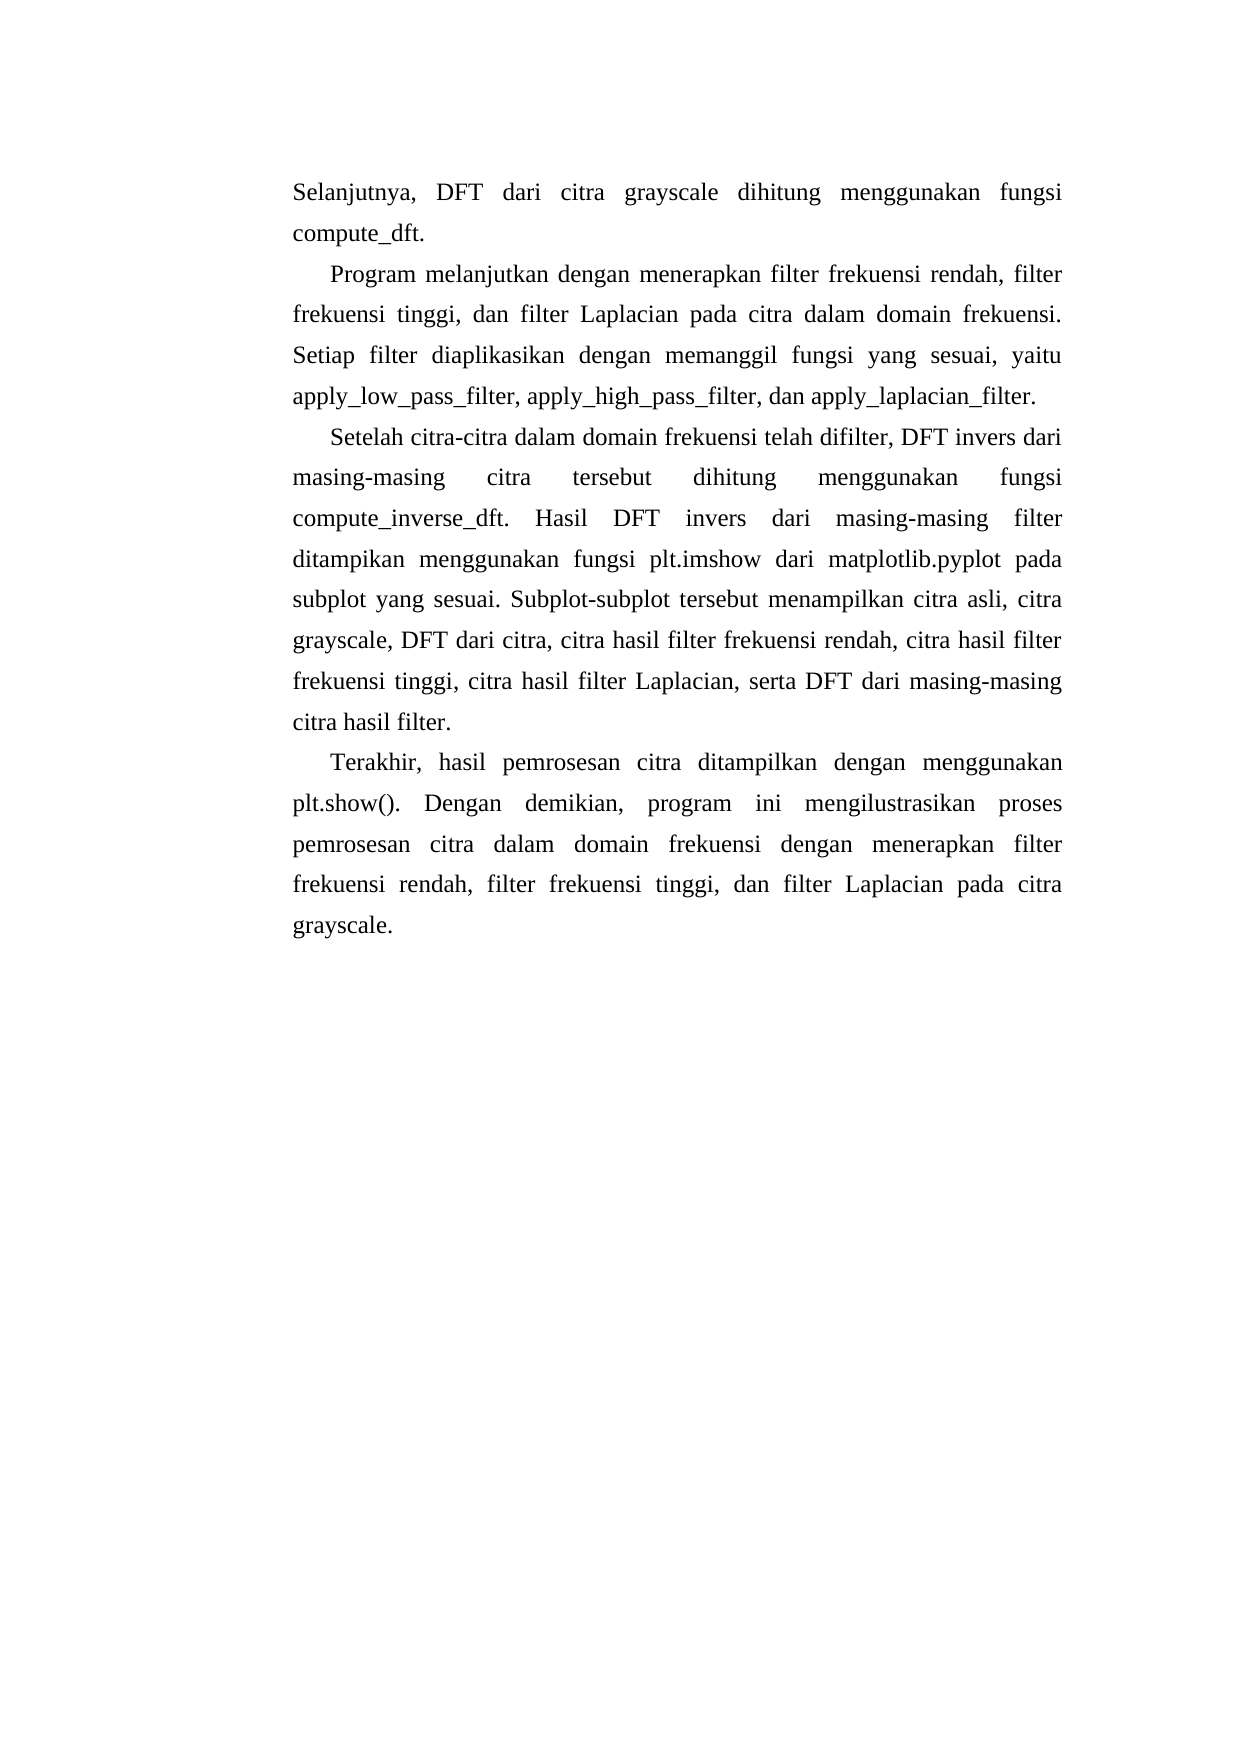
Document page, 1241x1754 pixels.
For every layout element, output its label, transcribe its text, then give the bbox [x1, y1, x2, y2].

text Program melanjutkan dengan menerapkan filter frekuensi rendah, filter frekuensi tinggi, dan filter Laplacian pada citra dalam domain frekuensi. Setiap filter diaplikasikan dengan memanggil fungsi yang sesuai, yaitu apply_low_pass_filter, apply_high_pass_filter, dan apply_laplacian_filter. [292, 259, 1063, 409]
text Setelah citra-citra dalam domain frekuensi telah difilter, DFT invers dari masing-masing citra tersebut dihitung menggunakan fungsi compute_inverse_dft. Hasil DFT invers dari masing-masing filter ditampikan menggunakan fungsi plt.imshow dari matplotlib.pyplot pada subplot yang sesuai. Subplot-subplot tersebut menampilkan citra asli, citra grayscale, DFT dari citra, citra hasil filter frekuensi rendah, citra hasil filter frekuensi tinggi, citra hasil filter Laplacian, serta DFT dari masing-masing citra hasil filter. [292, 422, 1063, 735]
text Terakhir, hasil pemrosesan citra ditampilkan dengan menggunakan plt.show(). Dengan demikian, program ini mengilustrasikan proses pemrosesan citra dalam domain frekuensi dengan menerapkan filter frekuensi rendah, filter frekuensi tinggi, dan filter Laplacian pada citra grayscale. [292, 747, 1063, 939]
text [292, 177, 1063, 247]
